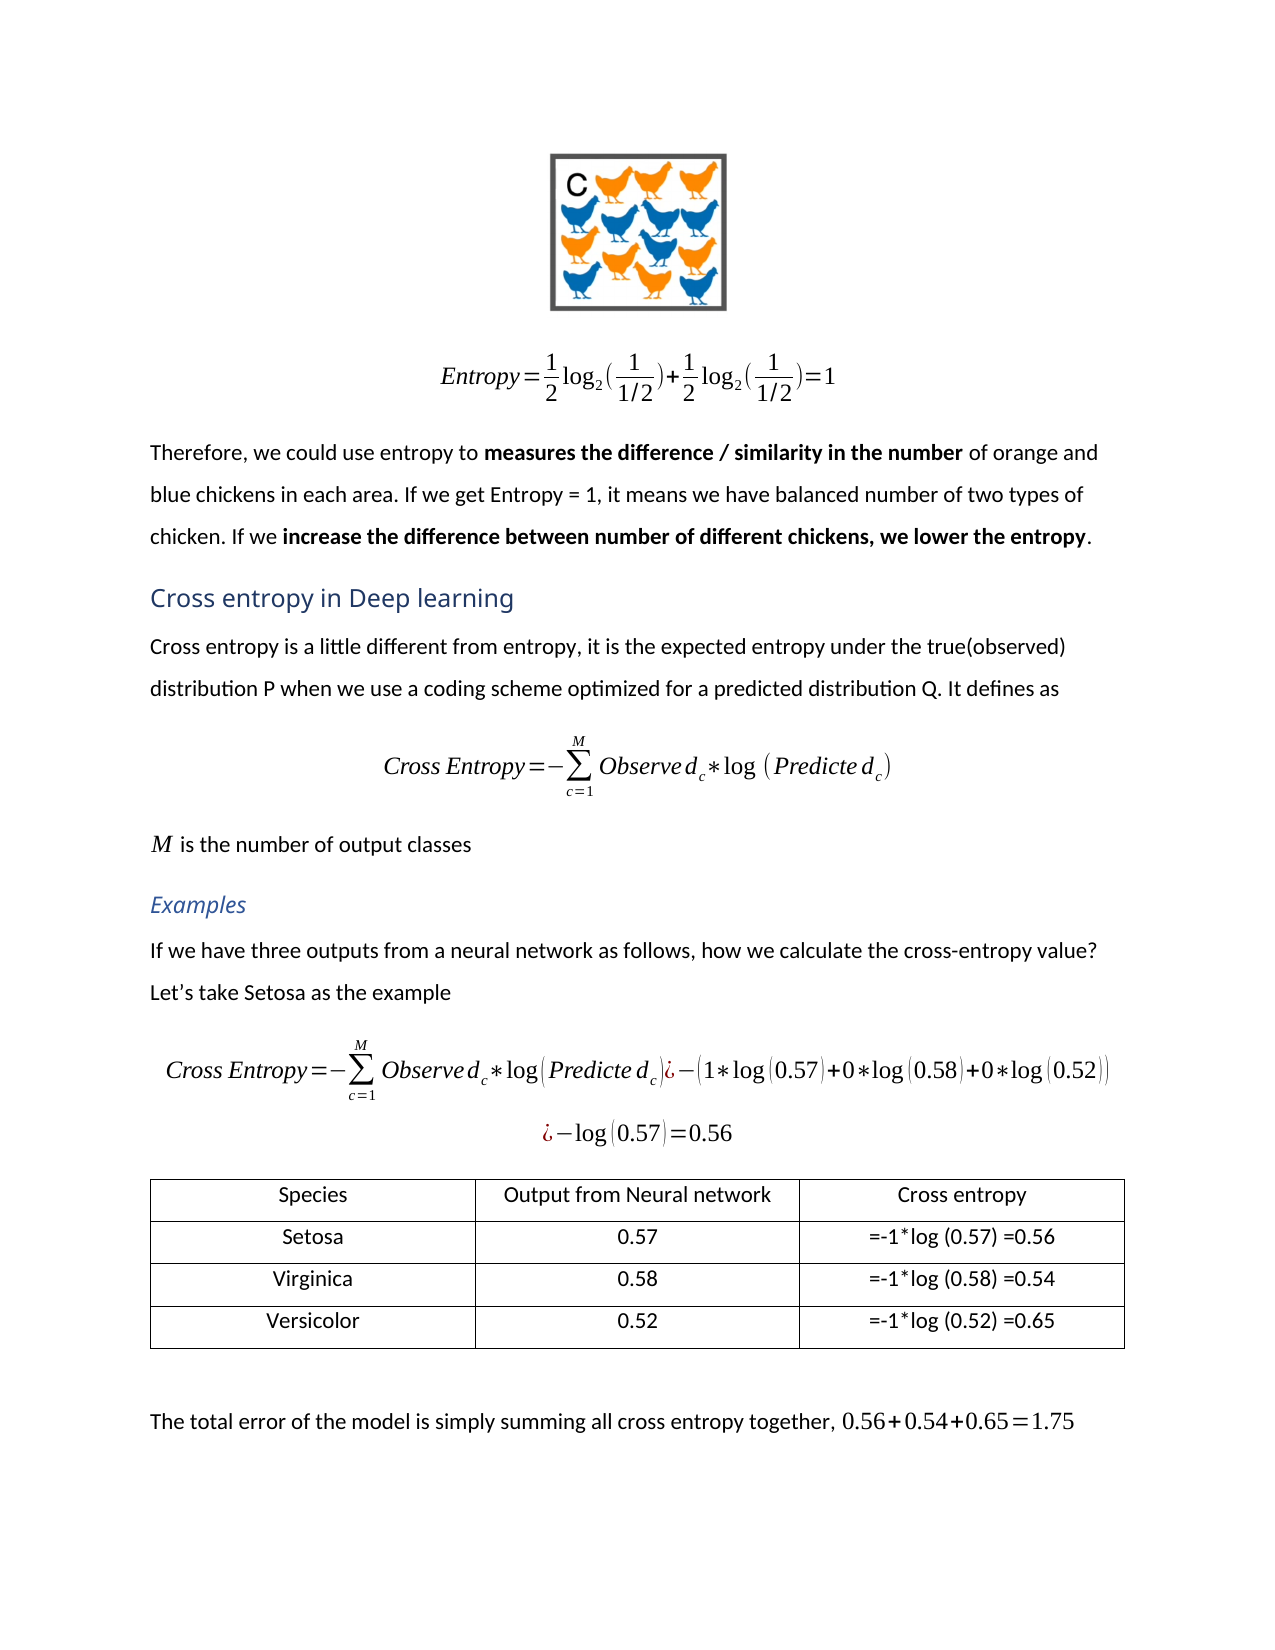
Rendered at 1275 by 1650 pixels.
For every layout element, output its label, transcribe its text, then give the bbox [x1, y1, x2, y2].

table_header Output from Neural network [476, 1180, 799, 1221]
table_cell =-1*log (0.57) =0.56 [800, 1222, 1124, 1263]
text If we have three outputs from a neural network as follows, how we calculate the cross-entropy value? Let’s take Setosa as the example [150, 936, 1125, 1006]
table_header Cross entropy [800, 1180, 1124, 1221]
table_cell 0.57 [476, 1222, 799, 1263]
subtitle Cross entropy in Deep learning [150, 581, 1125, 615]
table_cell Virginica [151, 1264, 475, 1306]
text The total error of the model is simply summing all cross entropy together, [150, 1407, 1125, 1435]
subtitle Examples [150, 889, 1125, 920]
table_cell =-1*log (0.52) =0.65 [800, 1307, 1124, 1348]
table_cell Setosa [151, 1222, 475, 1263]
table_cell 0.52 [476, 1307, 799, 1348]
text is the number of output classes [150, 830, 1125, 858]
table_header Species [151, 1180, 475, 1221]
table_cell =-1*log (0.58) =0.54 [800, 1264, 1124, 1306]
table_cell 0.58 [476, 1264, 799, 1306]
text Cross entropy is a little different from entropy, it is the expected entropy under the true(observed) distribution P when we use a coding scheme optimized for a predicted distribution Q. It defines as [150, 632, 1125, 702]
table_cell Versicolor [151, 1307, 475, 1348]
text Therefore, we could use entropy to measures the difference / similarity in the number of orange and blue chickens in each area. If we get Entropy = 1, it means we have balanced number of two types of chicken. If we increase the difference between number of different chickens, we lower the entropy. [150, 438, 1125, 550]
picture [546, 150, 729, 318]
